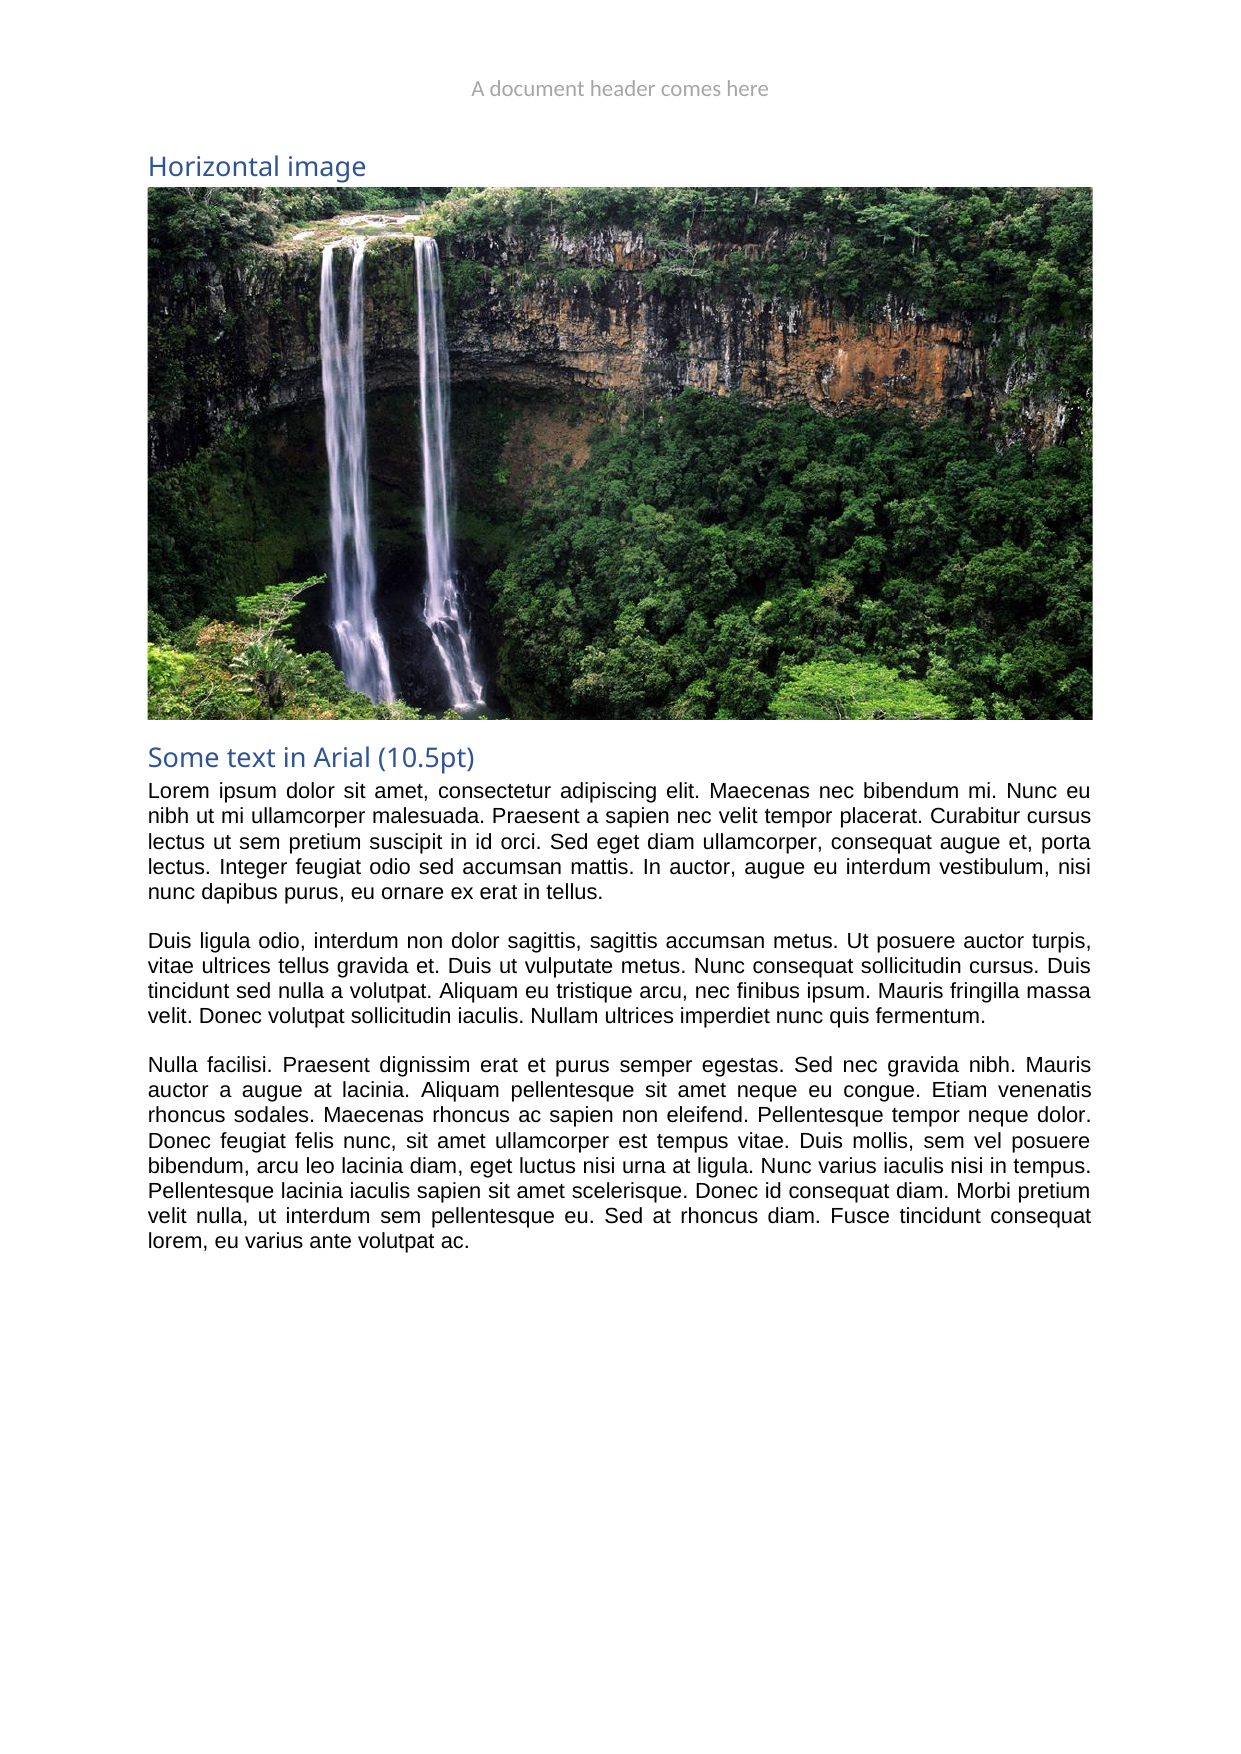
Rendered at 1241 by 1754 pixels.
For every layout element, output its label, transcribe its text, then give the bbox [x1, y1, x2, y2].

text Nulla facilisi. Praesent dignissim erat et purus semper egestas. Sed nec gravida nibh. Mauris auctor a augue at lacinia. Aliquam pellentesque sit amet neque eu congue. Etiam venenatis rhoncus sodales. Maecenas rhoncus ac sapien non eleifend. Pellentesque tempor neque dolor. Donec feugiat felis nunc, sit amet ullamcorper est tempus vitae. Duis mollis, sem vel posuere bibendum, arcu leo lacinia diam, eget luctus nisi urna at ligula. Nunc varius iaculis nisi in tempus. Pellentesque lacinia iaculis sapien sit amet scelerisque. Donec id consequat diam. Morbi pretium velit nulla, ut interdum sem pellentesque eu. Sed at rhoncus diam. Fusce tincidunt consequat lorem, eu varius ante volutpat ac. [148, 1052, 1093, 1253]
picture [147, 187, 1093, 720]
subtitle Horizontal image [148, 148, 1093, 184]
subtitle Some text in Arial (10.5pt) [148, 738, 1093, 775]
text Lorem ipsum dolor sit amet, consectetur adipiscing elit. Maecenas nec bibendum mi. Nunc eu nibh ut mi ullamcorper malesuada. Praesent a sapien nec velit tempor placerat. Curabitur cursus lectus ut sem pretium suscipit in id orci. Sed eget diam ullamcorper, consequat augue et, porta lectus. Integer feugiat odio sed accumsan mattis. In auctor, augue eu interdum vestibulum, nisi nunc dapibus purus, eu ornare ex erat in tellus. [148, 778, 1093, 904]
text Duis ligula odio, interdum non dolor sagittis, sagittis accumsan metus. Ut posuere auctor turpis, vitae ultrices tellus gravida et. Duis ut vulputate metus. Nunc consequat sollicitudin cursus. Duis tincidunt sed nulla a volutpat. Aliquam eu tristique arcu, nec finibus ipsum. Mauris fringilla massa velit. Donec volutpat sollicitudin iaculis. Nullam ultrices imperdiet nunc quis fermentum. [148, 928, 1093, 1028]
